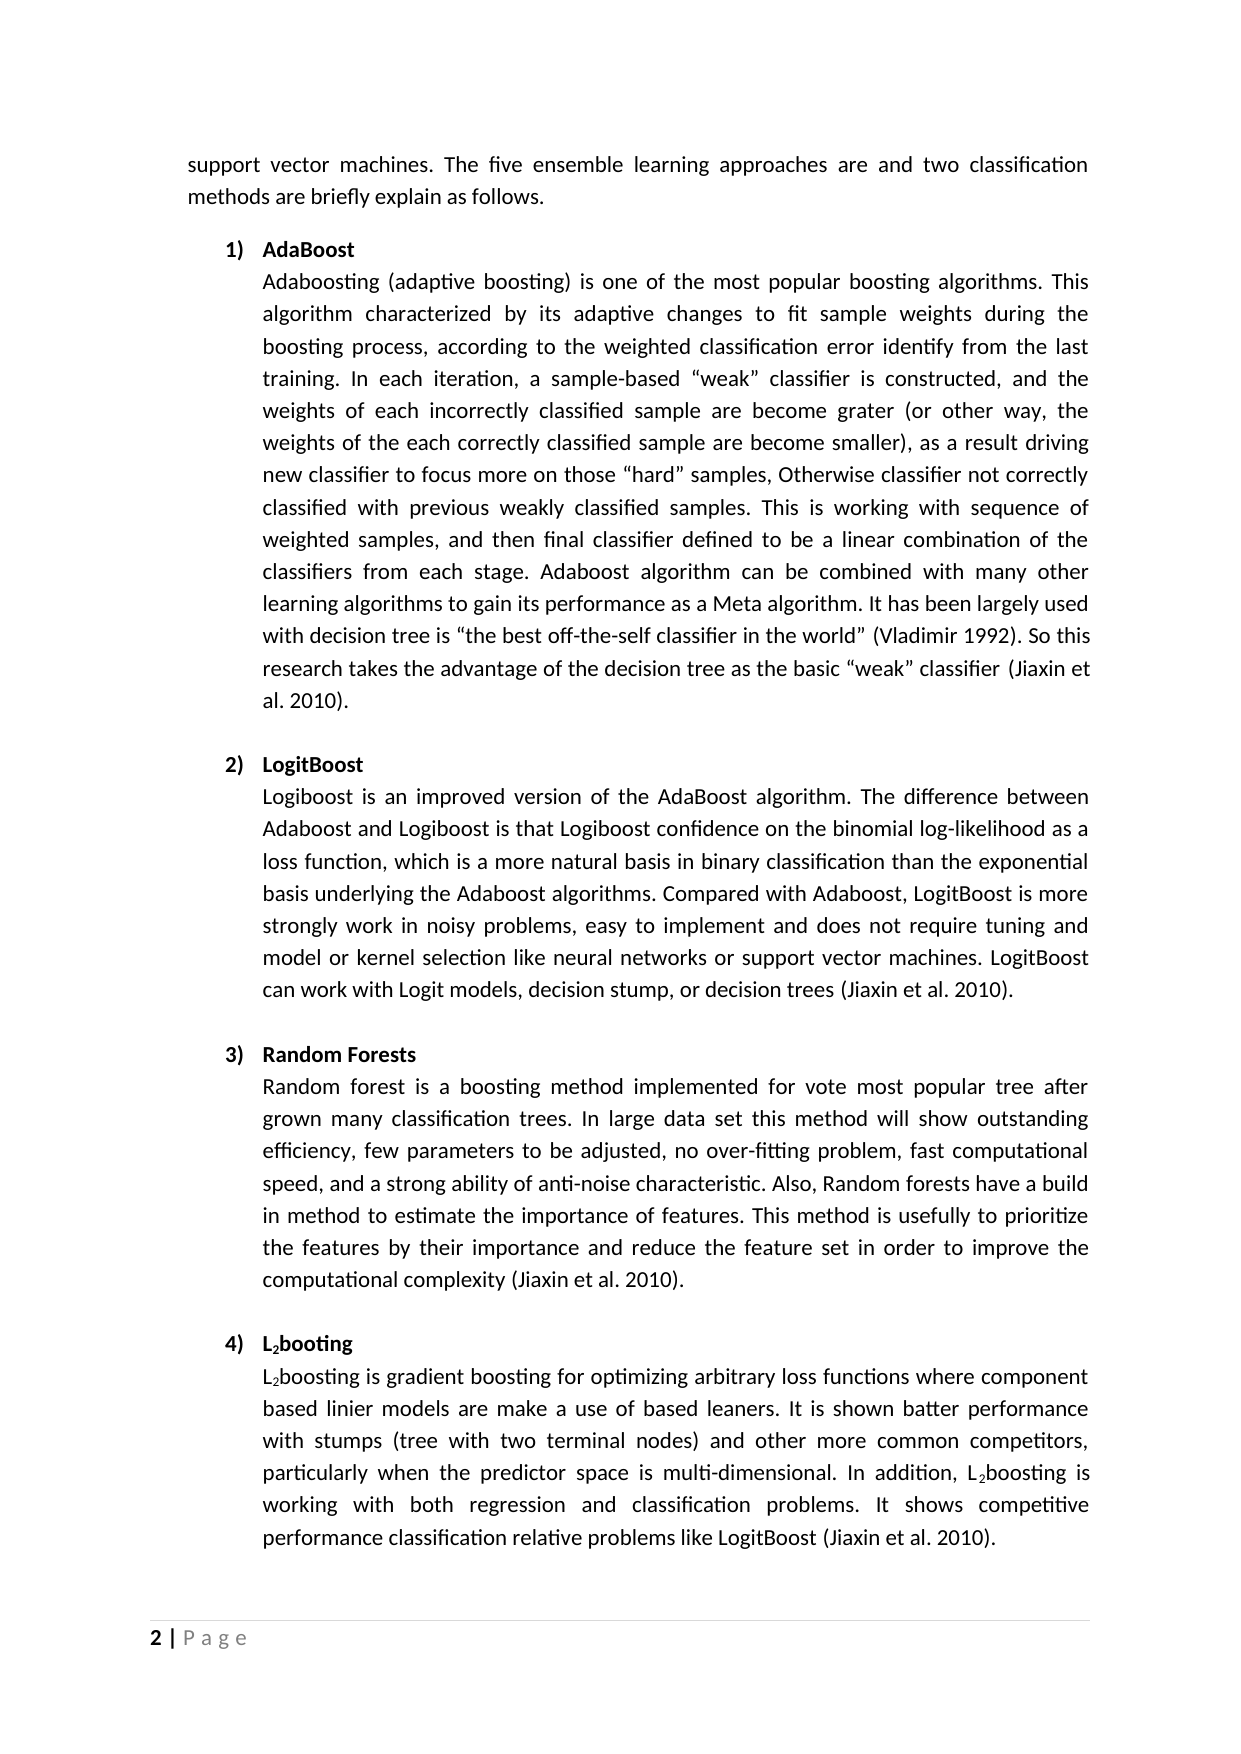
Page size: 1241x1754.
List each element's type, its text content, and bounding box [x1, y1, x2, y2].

list Logiboost is an improved version of the AdaBoost algorithm. The difference between Adaboost and Logiboost is that Logiboost confidence on the binomial log-likelihood as a loss function, which is a more natural basis in binary classification than the exponential basis underlying the Adaboost algorithms. Compared with Adaboost, LogitBoost is more strongly work in noisy problems, easy to implement and does not require tuning and model or kernel selection like neural networks or support vector machines. LogitBoost can work with Logit models, decision stump, or decision trees (Jiaxin et al. 2010). [262, 782, 1090, 1003]
list Adaboosting (adaptive boosting) is one of the most popular boosting algorithms. This algorithm characterized by its adaptive changes to fit sample weights during the boosting process, according to the weighted classification error identify from the last training. In each iteration, a sample-based “weak” classifier is constructed, and the weights of each incorrectly classified sample are become grater (or other way, the weights of the each correctly classified sample are become smaller), as a result driving new classifier to focus more on those “hard” samples, Otherwise classifier not correctly classified with previous weakly classified samples. This is working with sequence of weighted samples, and then final classifier defined to be a linear combination of the classifiers from each stage. Adaboost algorithm can be combined with many other learning algorithms to gain its performance as a Meta algorithm. It has been largely used with decision tree is “the best off-the-self classifier in the world” (Vladimir 1992). So this research takes the advantage of the decision tree as the basic “weak” classifier (Jiaxin et al. 2010). [262, 267, 1090, 714]
list L2boosting is gradient boosting for optimizing arbitrary loss functions where component based linier models are make a use of based leaners. It is shown batter performance with stumps (tree with two terminal nodes) and other more common competitors, particularly when the predictor space is multi-dimensional. In addition, L2boosting is working with both regression and classification problems. It shows competitive performance classification relative problems like LogitBoost (Jiaxin et al. 2010). [262, 1362, 1090, 1551]
list AdaBoost [225, 235, 1090, 263]
list Random forest is a boosting method implemented for vote most popular tree after grown many classification trees. In large data set this method will show outstanding efficiency, few parameters to be adjusted, no over-fitting problem, fast computational speed, and a strong ability of anti-noise characteristic. Also, Random forests have a build in method to estimate the importance of features. This method is usefully to prioritize the features by their importance and reduce the feature set in order to improve the computational complexity (Jiaxin et al. 2010). [262, 1072, 1090, 1293]
list L2booting [225, 1329, 1090, 1358]
list LogitBoost [225, 750, 1090, 778]
list Random Forests [225, 1040, 1090, 1068]
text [187, 150, 1090, 210]
